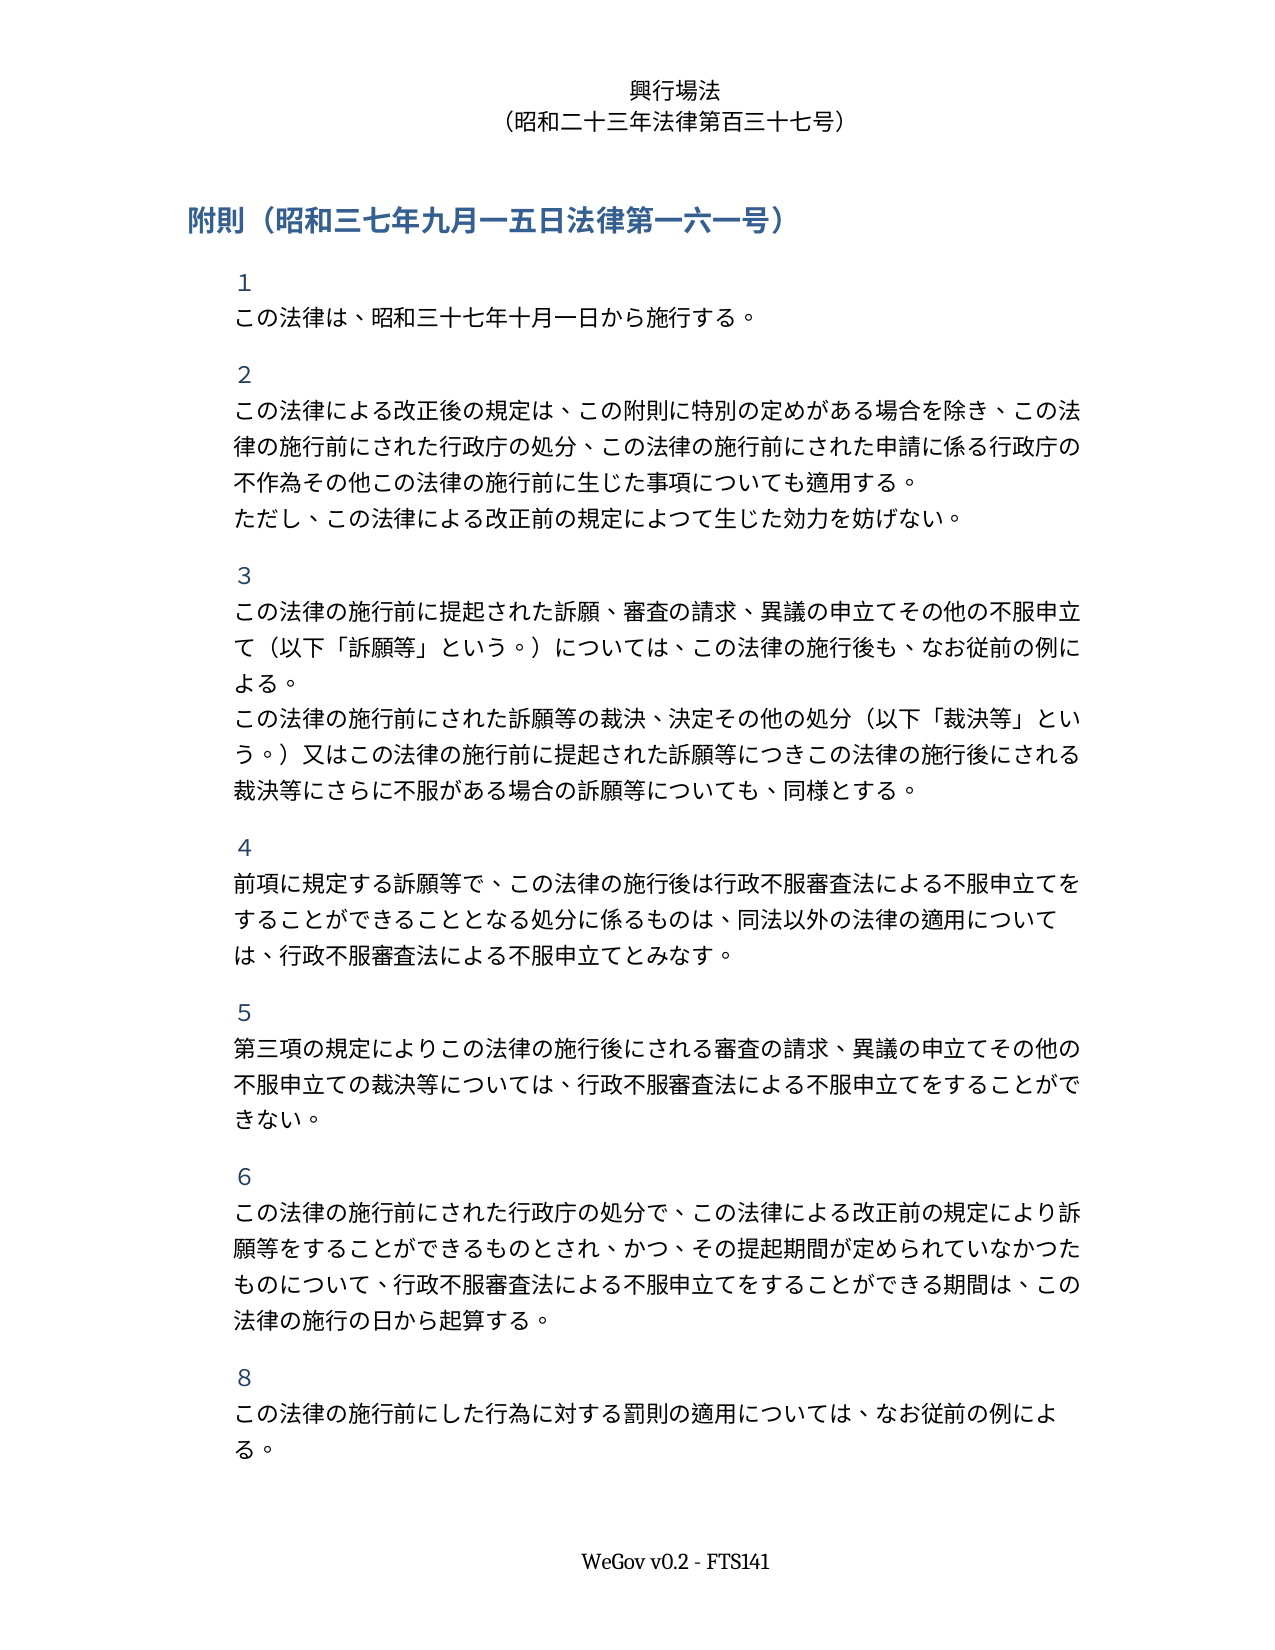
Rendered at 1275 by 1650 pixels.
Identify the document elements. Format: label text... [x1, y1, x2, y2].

text 前項に規定する訴願等で、この法律の施行後は行政不服審査法による不服申立てをすることができることとなる処分に係るものは、同法以外の法律の適用については、行政不服審査法による不服申立てとみなす。 [233, 868, 1087, 971]
subtitle ４ [233, 832, 1087, 863]
subtitle ８ [233, 1362, 1087, 1393]
text この法律による改正後の規定は、この附則に特別の定めがある場合を除き、この法律の施行前にされた行政庁の処分、この法律の施行前にされた申請に係る行政庁の不作為その他この法律の施行前に生じた事項についても適用する。 ただし、この法律による改正前の規定によつて生じた効力を妨げない。 [233, 395, 1087, 534]
subtitle ３ [233, 560, 1087, 591]
subtitle 附則（昭和三七年九月一五日法律第一六一号） [187, 200, 1087, 240]
subtitle ６ [233, 1161, 1087, 1192]
text 第三項の規定によりこの法律の施行後にされる審査の請求、異議の申立てその他の不服申立ての裁決等については、行政不服審査法による不服申立てをすることができない。 [233, 1033, 1087, 1136]
subtitle ５ [233, 997, 1087, 1028]
text この法律は、昭和三十七年十月一日から施行する。 [233, 302, 1087, 334]
subtitle １ [233, 266, 1087, 298]
subtitle ２ [233, 359, 1087, 390]
text この法律の施行前にされた行政庁の処分で、この法律による改正前の規定により訴願等をすることができるものとされ、かつ、その提起期間が定められていなかつたものについて、行政不服審査法による不服申立てをすることができる期間は、この法律の施行の日から起算する。 [233, 1197, 1087, 1336]
text この法律の施行前に提起された訴願、審査の請求、異議の申立てその他の不服申立て（以下「訴願等」という。）については、この法律の施行後も、なお従前の例による。 この法律の施行前にされた訴願等の裁決、決定その他の処分（以下「裁決等」という。）又はこの法律の施行前に提起された訴願等につきこの法律の施行後にされる裁決等にさらに不服がある場合の訴願等についても、同様とする。 [233, 596, 1087, 807]
text この法律の施行前にした行為に対する罰則の適用については、なお従前の例による。 [233, 1398, 1087, 1465]
